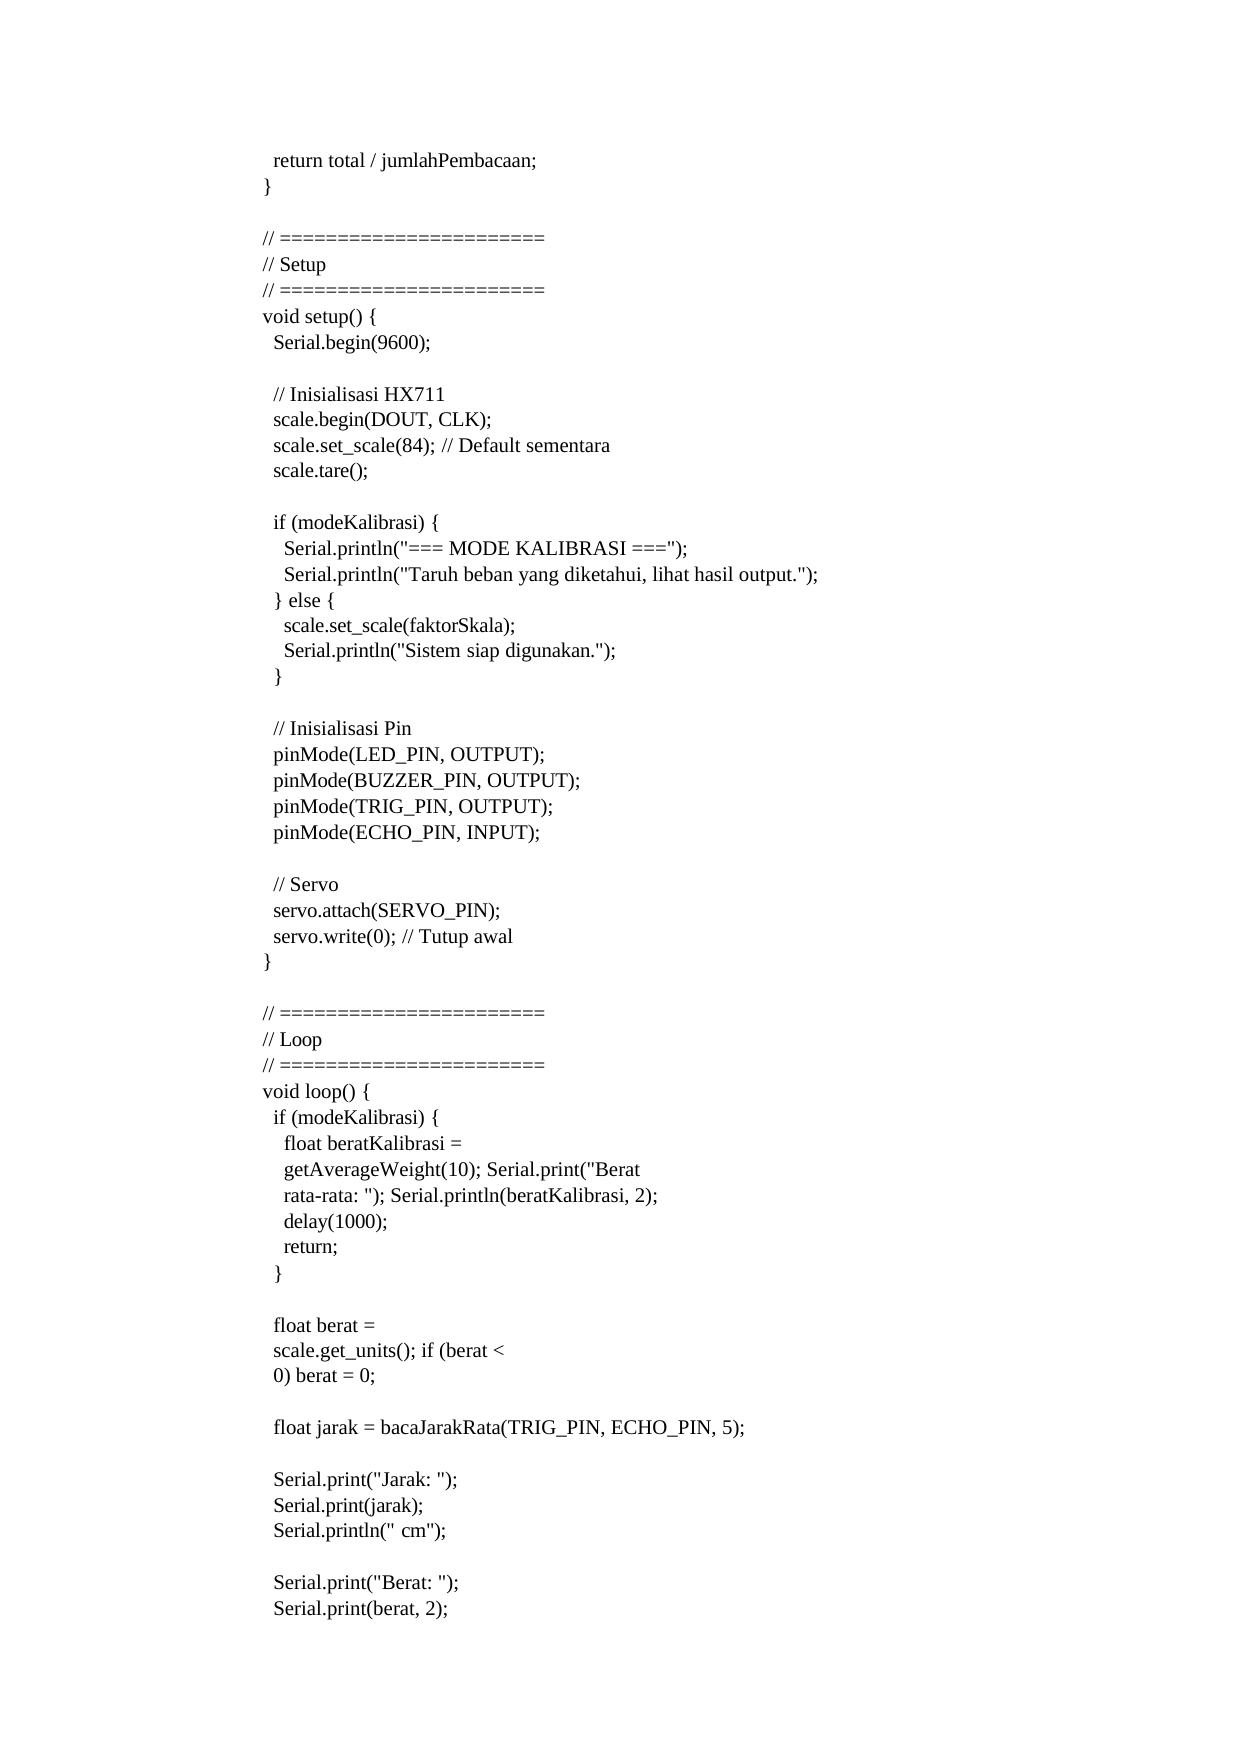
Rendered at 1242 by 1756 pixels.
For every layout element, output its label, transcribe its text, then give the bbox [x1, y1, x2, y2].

text return total / jumlahPembacaan; [273, 148, 1197, 172]
text void loop() { [262, 1079, 1197, 1103]
text Serial.print(jarak); [273, 1496, 1197, 1517]
text if (modeKalibrasi) { [273, 510, 1197, 534]
text // Inisialisasi HX711 scale.begin(DOUT, CLK); [273, 382, 492, 431]
text // ======================= [262, 1001, 1197, 1025]
text } [262, 949, 1197, 973]
text Serial.println(" cm"); [273, 1518, 1197, 1542]
text } else { scale.set_scale(faktorSkala); [273, 588, 517, 637]
text } [273, 1261, 1197, 1284]
text if (modeKalibrasi) { [273, 1105, 1197, 1129]
text float berat = scale.get_units(); if (berat < 0) berat = 0; [273, 1312, 521, 1387]
text // ======================= [262, 226, 1197, 250]
text // Inisialisasi Pin pinMode(LED_PIN, OUTPUT); pinMode(BUZZER_PIN, OUTPUT); pinMode(TRIG_PIN, OUTPUT); pinMode(ECHO_PIN, INPUT); [273, 716, 584, 844]
text Serial.println("=== MODE KALIBRASI ==="); Serial.println("Taruh beban yang diketahui, lihat hasil output."); [283, 536, 825, 586]
text } [273, 664, 1197, 688]
text Serial.println("Sistem siap digunakan."); [283, 638, 1197, 662]
text float jarak = bacaJarakRata(TRIG_PIN, ECHO_PIN, 5); Serial.print("Jarak: "); [273, 1393, 825, 1496]
text Serial.print("Berat: "); Serial.print(berat, 2); [273, 1570, 460, 1620]
text // Setup [262, 252, 1197, 276]
text // Loop [262, 1027, 1197, 1051]
text void setup() { Serial.begin(9600); [262, 304, 433, 354]
text } [262, 174, 1197, 198]
text float beratKalibrasi = getAverageWeight(10); Serial.print("Berat rata-rata: "); Serial.println(beratKalibrasi, 2); [283, 1131, 663, 1207]
text // ======================= [262, 278, 1197, 302]
text // Servo servo.attach(SERVO_PIN); servo.write(0); // Tutup awal [273, 872, 563, 948]
text delay(1000); return; [283, 1209, 389, 1258]
text // ======================= [262, 1053, 1197, 1077]
text scale.set_scale(84); // Default sementara scale.tare(); [273, 433, 639, 482]
